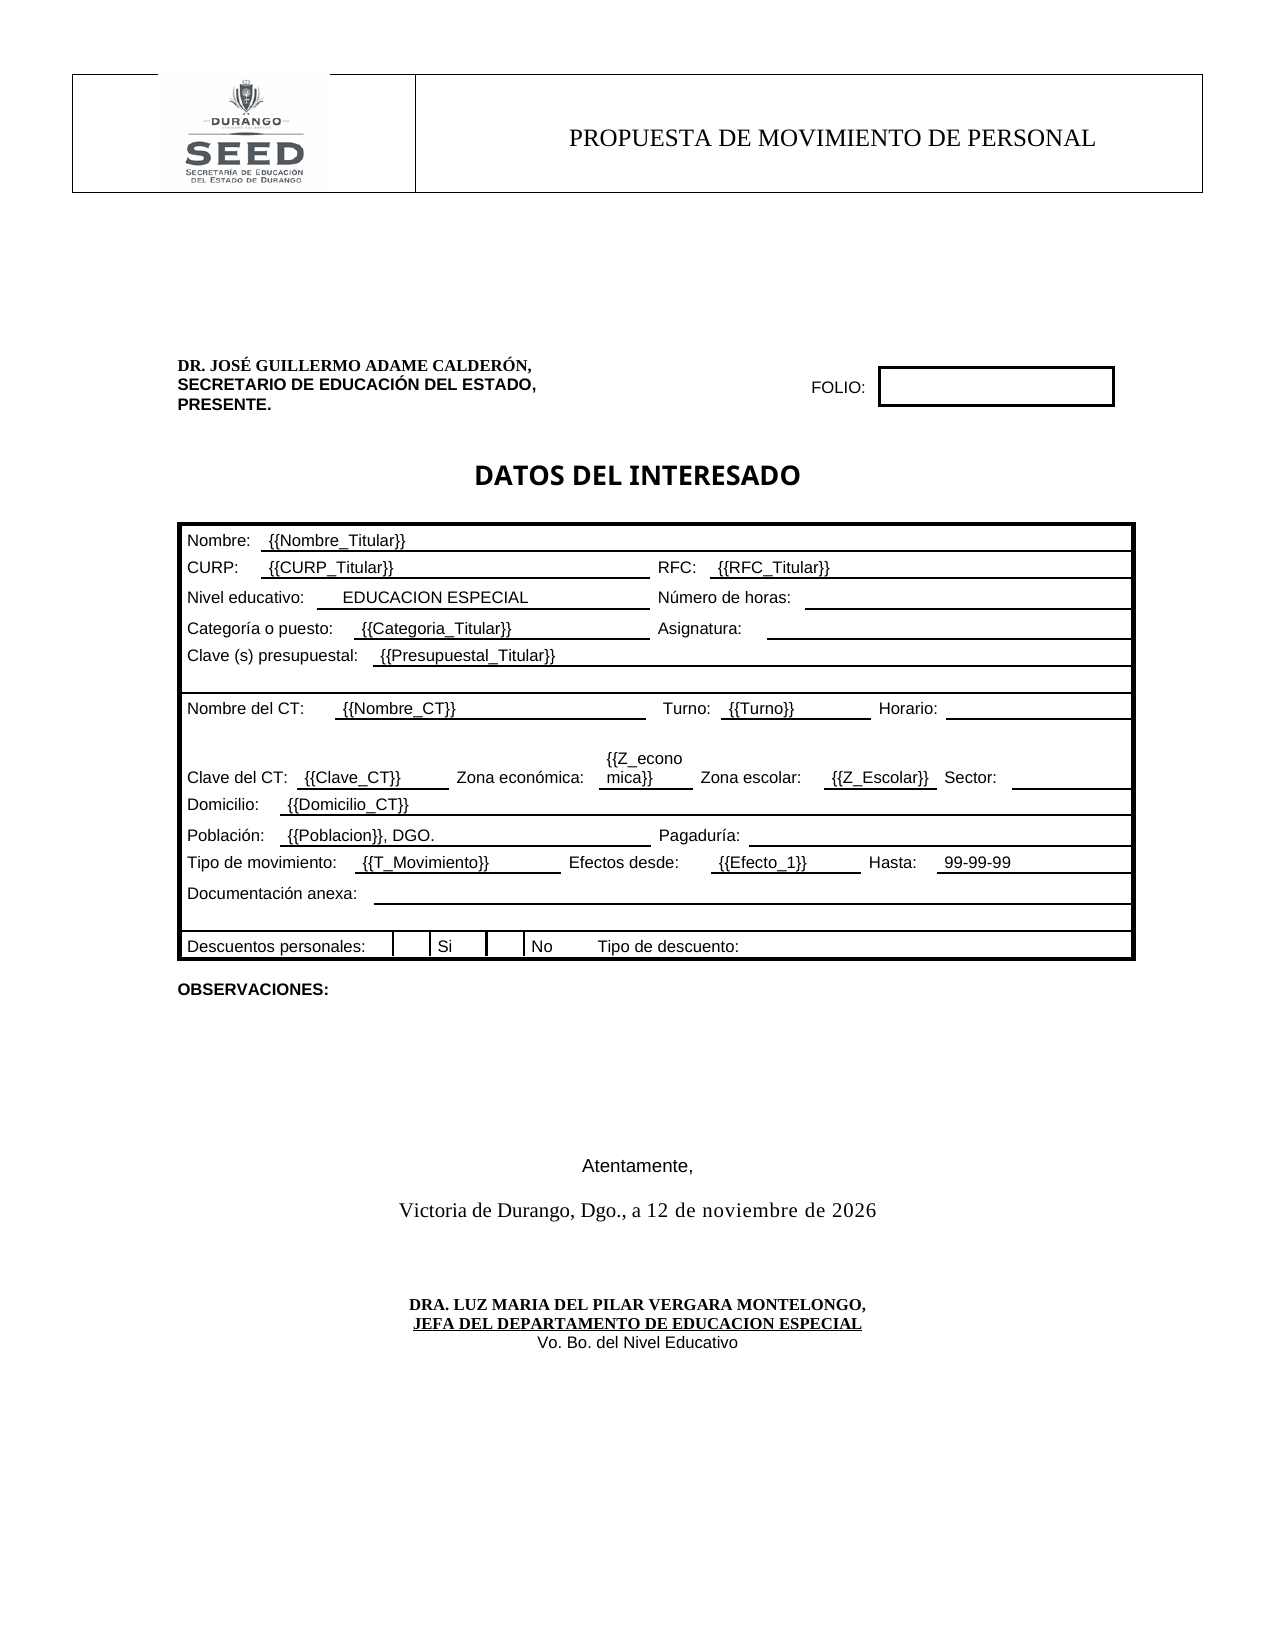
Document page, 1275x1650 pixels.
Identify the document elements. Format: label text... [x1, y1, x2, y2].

table_cell Turno: [646, 694, 721, 718]
table_cell {{RFC_Titular}} [710, 552, 1131, 577]
table_cell {{Domicilio_CT}} [280, 788, 1131, 814]
table_header Nombre: [182, 526, 261, 550]
table_cell Número de horas: [650, 577, 805, 607]
table_cell Pagaduría: [651, 816, 749, 845]
table_cell [767, 608, 1131, 638]
table_cell {{T_Movimiento}} [355, 847, 561, 872]
table_cell [749, 816, 1131, 845]
table_cell {{Clave_CT}} [297, 718, 449, 787]
text Atentamente, [177, 1155, 1098, 1177]
table_cell Clave del CT: [182, 718, 297, 787]
table_cell [805, 579, 1131, 607]
table_cell Categoría o puesto: [182, 608, 354, 638]
table_cell [946, 694, 1131, 718]
text Victoria de Durango, Dgo., a 30 de septiembre de 2025 [177, 1198, 1098, 1222]
table_cell Nivel educativo: [182, 577, 317, 607]
table_cell {{Poblacion}}, DGO. [280, 816, 651, 845]
table_cell Documentación anexa: [182, 872, 374, 903]
text SECRETARIO DE EDUCACIÓN DEL ESTADO, [177, 375, 878, 394]
table_cell [182, 665, 1131, 692]
table_cell 99-99-99 [937, 847, 1131, 872]
text PRESENTE. [177, 394, 1098, 413]
picture [158, 74, 330, 192]
table_cell [374, 872, 1131, 903]
table_cell Zona económica: [449, 720, 599, 787]
table_cell {{CURP_Titular}} [261, 552, 650, 577]
table_cell Tipo de descuento: [590, 932, 759, 956]
table_cell Efectos desde: [561, 845, 711, 872]
table_cell Hasta: [861, 847, 937, 872]
table_cell Si [431, 932, 485, 956]
table_cell Sector: [937, 718, 1012, 787]
table_cell Población: [182, 814, 280, 845]
text JEFA DEL DEPARTAMENTO DE EDUCACION ESPECIAL [177, 1314, 1098, 1333]
table_cell Descuentos personales: [182, 932, 392, 956]
table_cell CURP: [182, 550, 261, 577]
table_cell [759, 932, 1131, 956]
text Vo. Bo. del Nivel Educativo [177, 1333, 1098, 1352]
subtitle DATOS DEL INTERESADO [177, 456, 1098, 493]
table_cell Horario: [871, 694, 946, 718]
table_cell {{Presupuestal_Titular}} [373, 638, 1131, 665]
text OBSERVACIONES: [177, 980, 1098, 999]
table_header {{Nombre_Titular}} [261, 526, 1131, 550]
table_cell Domicilio: [182, 788, 280, 814]
table_cell {{Z_Escolar}} [824, 718, 937, 787]
table_cell {{Categoria_Titular}} [354, 610, 650, 638]
table_cell RFC: [650, 552, 710, 577]
table_cell [1012, 720, 1131, 787]
table_cell {{Z_economica}} [599, 718, 693, 787]
table_cell [488, 932, 523, 956]
text DRA. LUZ MARIA DEL PILAR VERGARA MONTELONGO, [177, 1294, 1098, 1314]
table_cell Zona escolar: [693, 718, 824, 787]
table_cell No [525, 932, 590, 956]
table_cell EDUCACION ESPECIAL [317, 579, 650, 607]
table_cell [394, 932, 429, 956]
table_cell Nombre del CT: [182, 694, 335, 718]
table_cell {{Efecto_1}} [711, 845, 861, 872]
table_cell {{Nombre_CT}} [335, 694, 646, 718]
table_cell Clave (s) presupuestal: [182, 638, 373, 665]
table_cell Asignatura: [650, 608, 767, 638]
table_cell {{Turno}} [721, 694, 871, 718]
table_cell [182, 903, 1131, 930]
text DR. JOSÉ GUILLERMO ADAME CALDERÓN, [177, 356, 1098, 375]
table_cell Tipo de movimiento: [182, 845, 355, 872]
